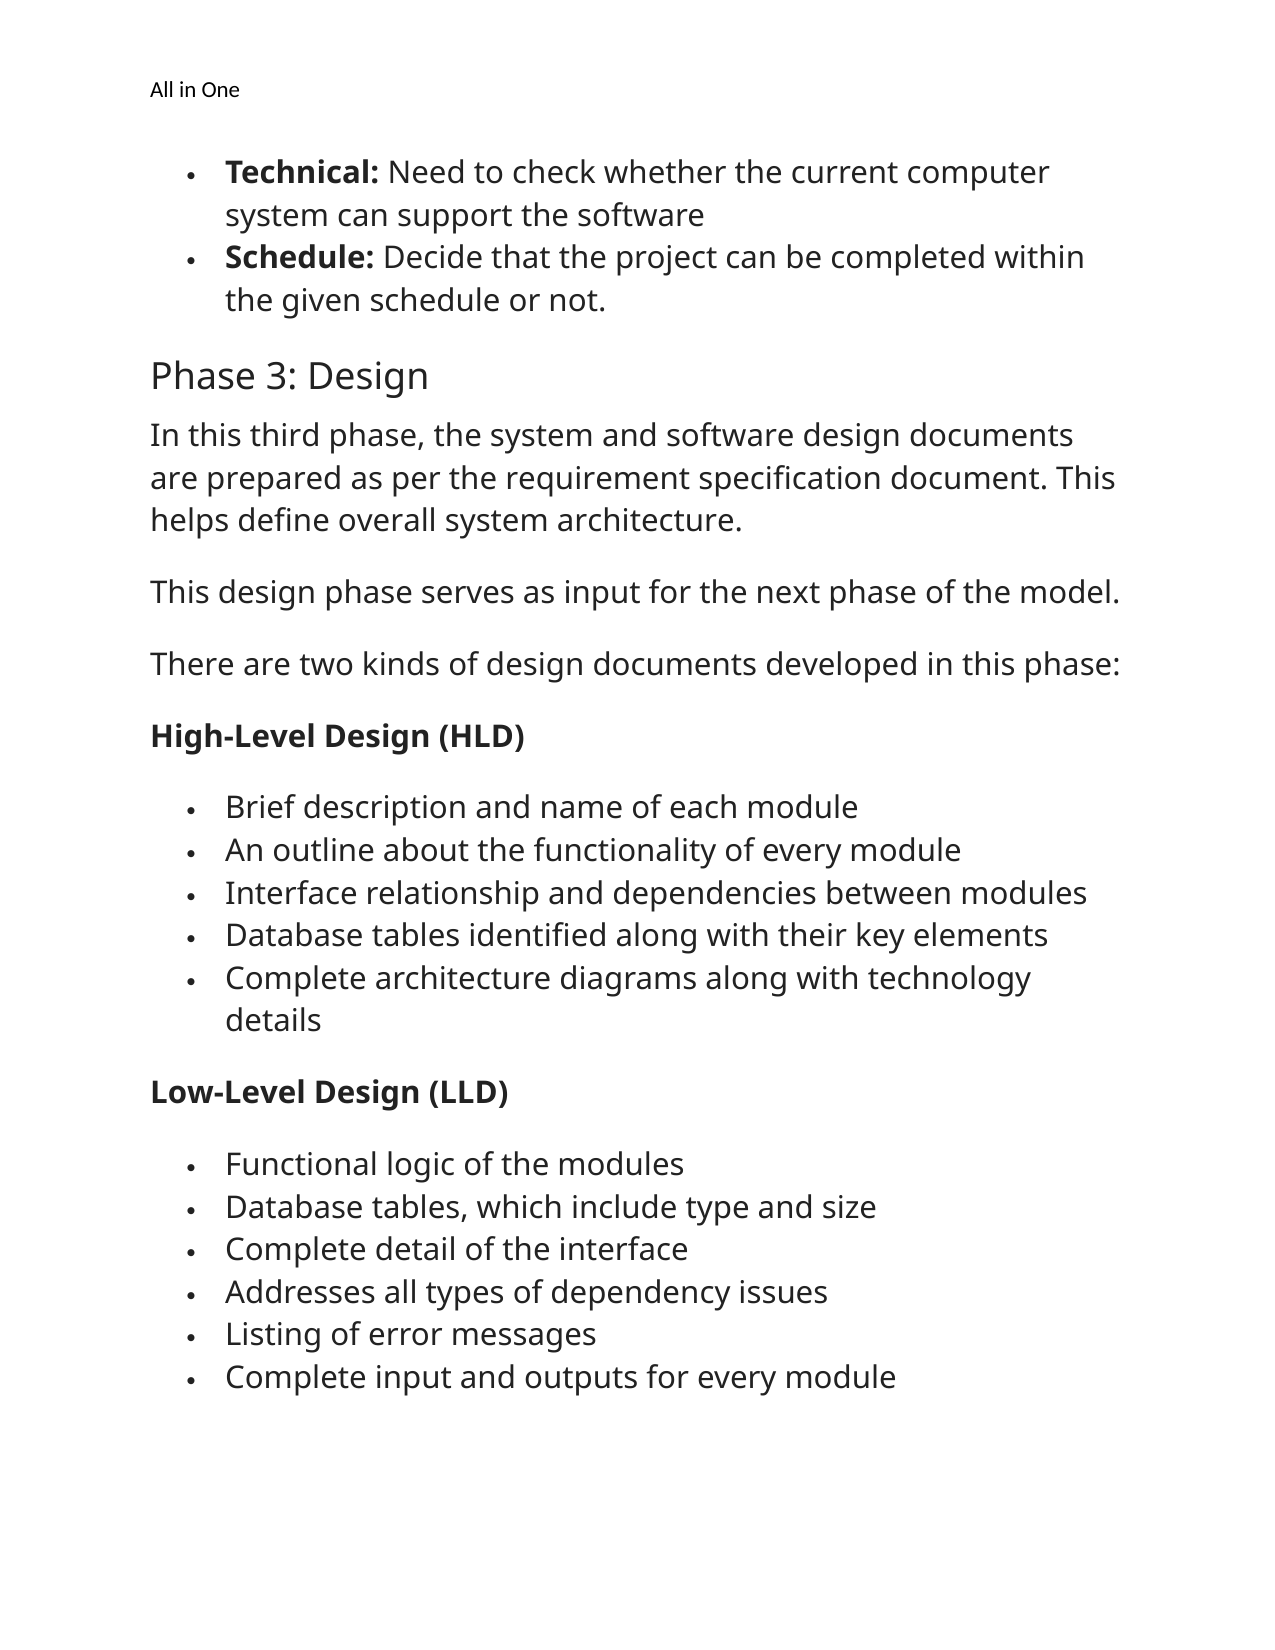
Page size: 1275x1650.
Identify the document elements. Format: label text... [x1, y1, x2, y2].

text High-Level Design (HLD) [150, 714, 1125, 756]
list Brief description and name of each module [187, 785, 1125, 828]
list Database tables, which include type and size [187, 1184, 1125, 1227]
subtitle Phase 3: Design [150, 349, 1125, 401]
list Technical: Need to check whether the current computer system can support the software [187, 150, 1125, 235]
text There are two kinds of design documents developed in this phase: [150, 642, 1125, 684]
list Listing of error messages [187, 1312, 1125, 1355]
list Database tables identified along with their key elements [187, 913, 1125, 956]
list Addresses all types of dependency issues [187, 1270, 1125, 1312]
text This design phase serves as input for the next phase of the model. [150, 570, 1125, 613]
list Complete architecture diagrams along with technology details [187, 956, 1125, 1041]
list Interface relationship and dependencies between modules [187, 871, 1125, 913]
list Functional logic of the modules [187, 1142, 1125, 1184]
list An outline about the functionality of every module [187, 828, 1125, 871]
list Schedule: Decide that the project can be completed within the given schedule or not. [187, 235, 1125, 320]
list Complete input and outputs for every module [187, 1355, 1125, 1398]
list Complete detail of the interface [187, 1227, 1125, 1270]
text In this third phase, the system and software design documents are prepared as per the requirement specification document. This helps define overall system architecture. [150, 413, 1125, 541]
text Low-Level Design (LLD) [150, 1070, 1125, 1113]
